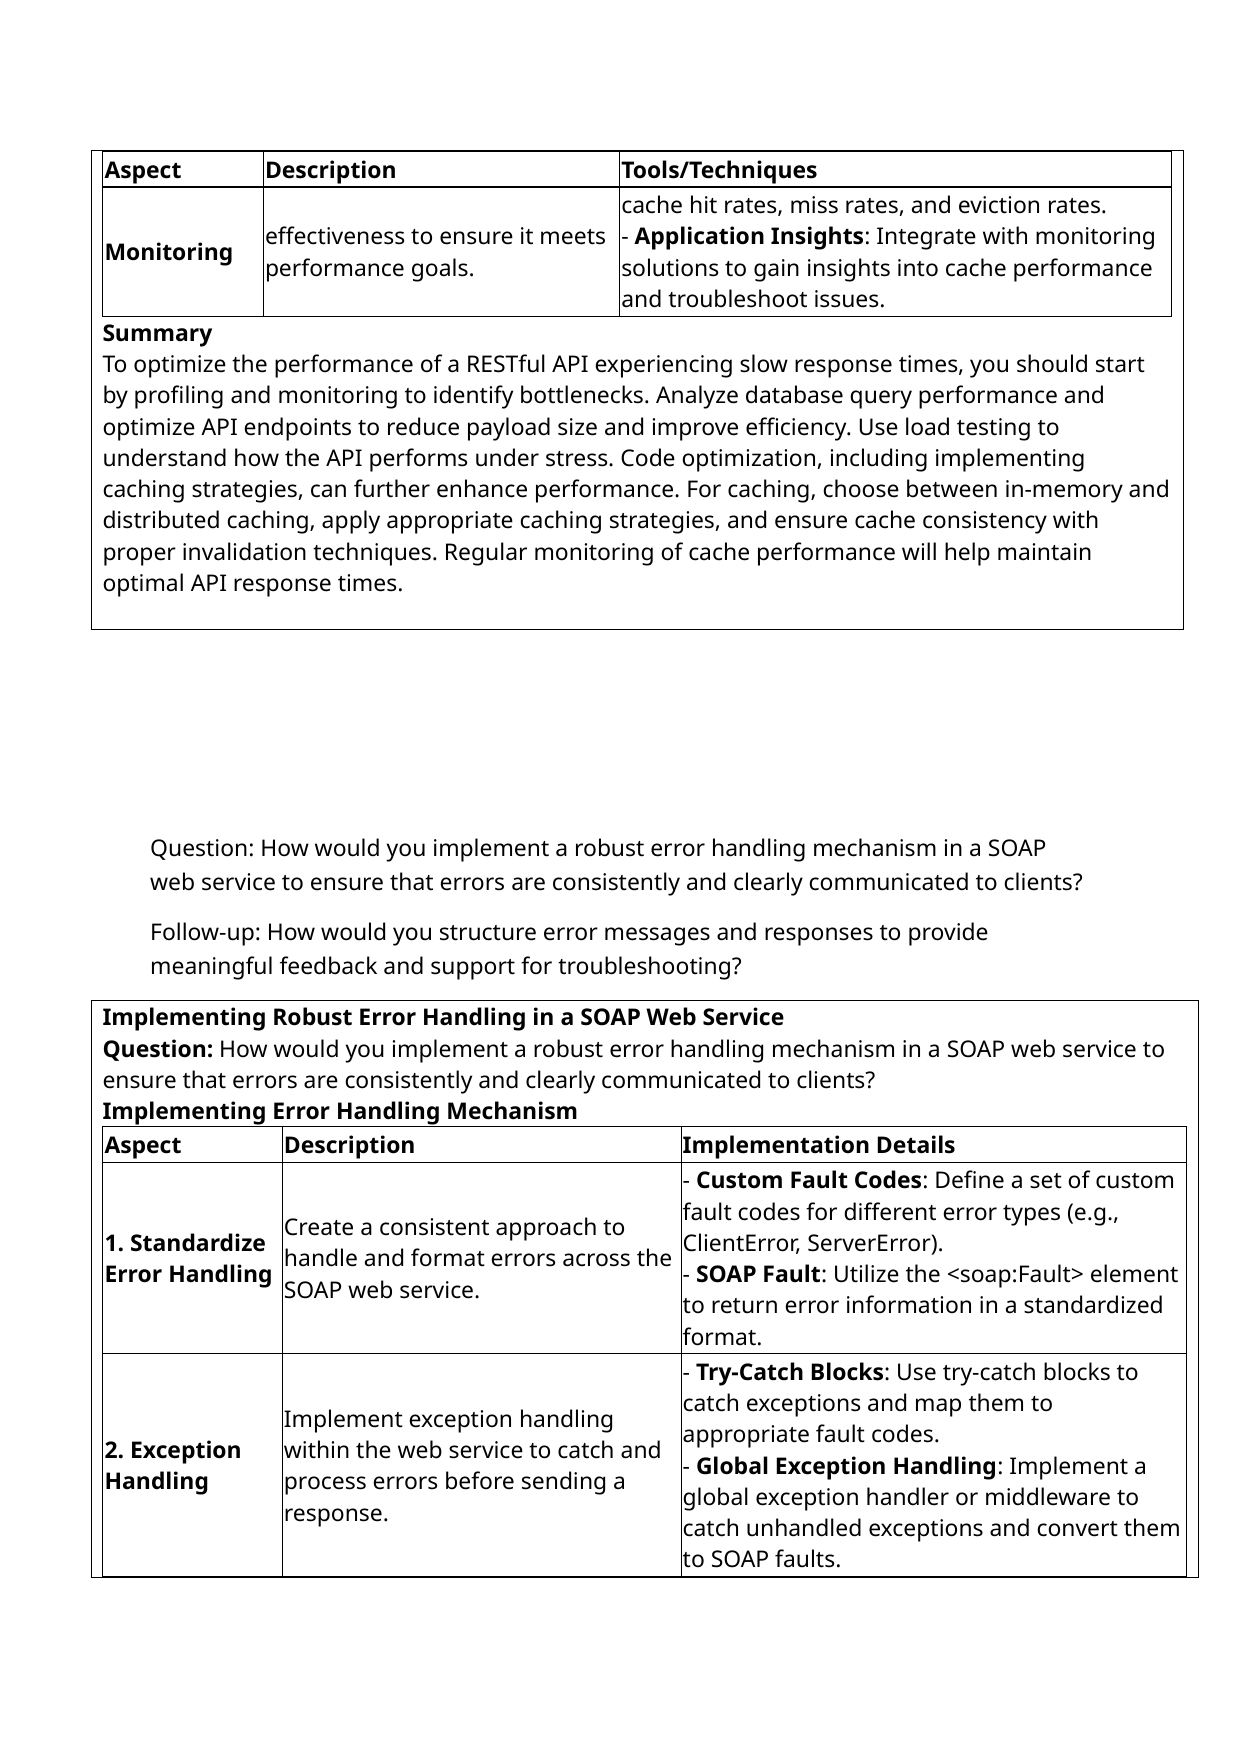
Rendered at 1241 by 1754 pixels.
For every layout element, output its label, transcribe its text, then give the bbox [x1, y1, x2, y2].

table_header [92, 1001, 1198, 1577]
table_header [92, 151, 1183, 629]
text Question: How would you implement a robust error handling mechanism in a SOAP web service to ensure that errors are consistently and clearly communicated to clients? [150, 832, 1090, 897]
text Follow-up: How would you structure error messages and responses to provide meaningful feedback and support for troubleshooting? [150, 916, 1090, 981]
